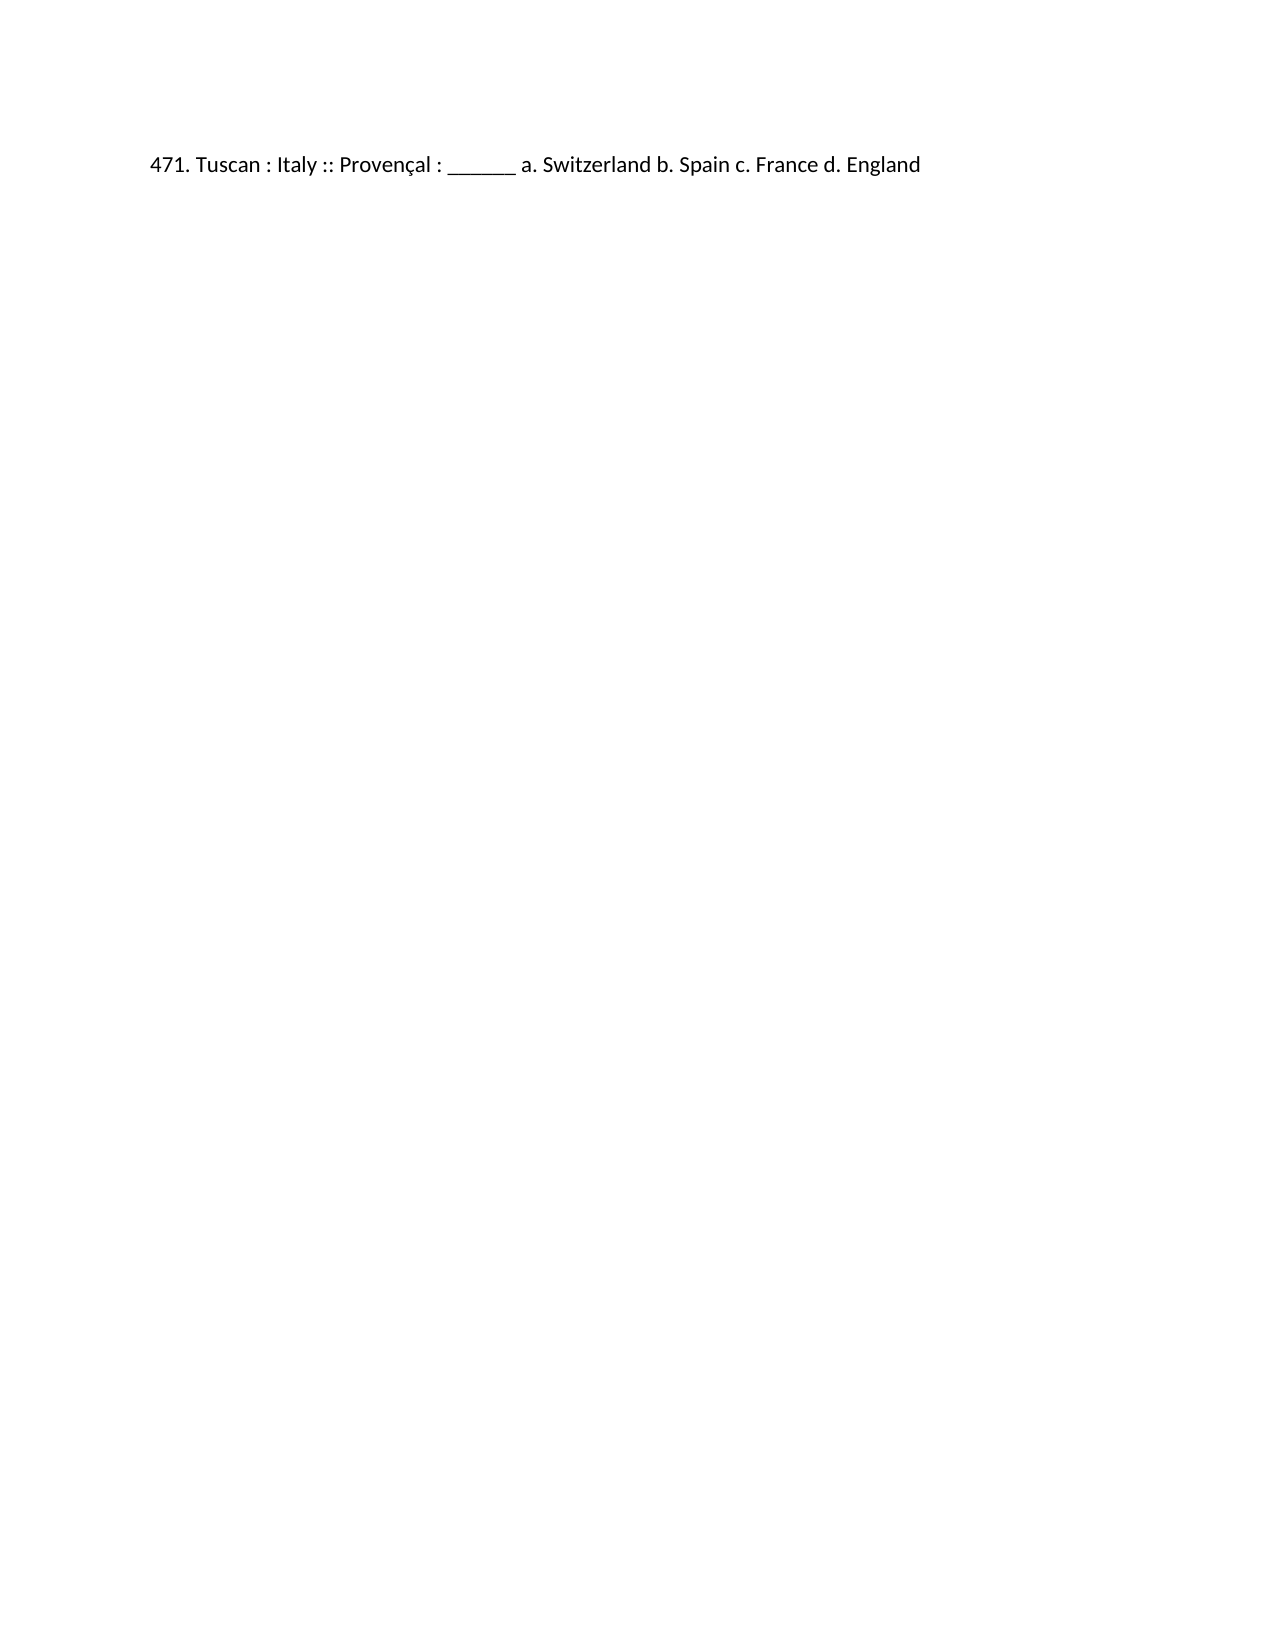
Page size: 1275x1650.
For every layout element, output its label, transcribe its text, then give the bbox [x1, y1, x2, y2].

text 471. Tuscan : Italy :: Provençal : ______ a. Switzerland b. Spain c. France d. England [150, 150, 1125, 178]
